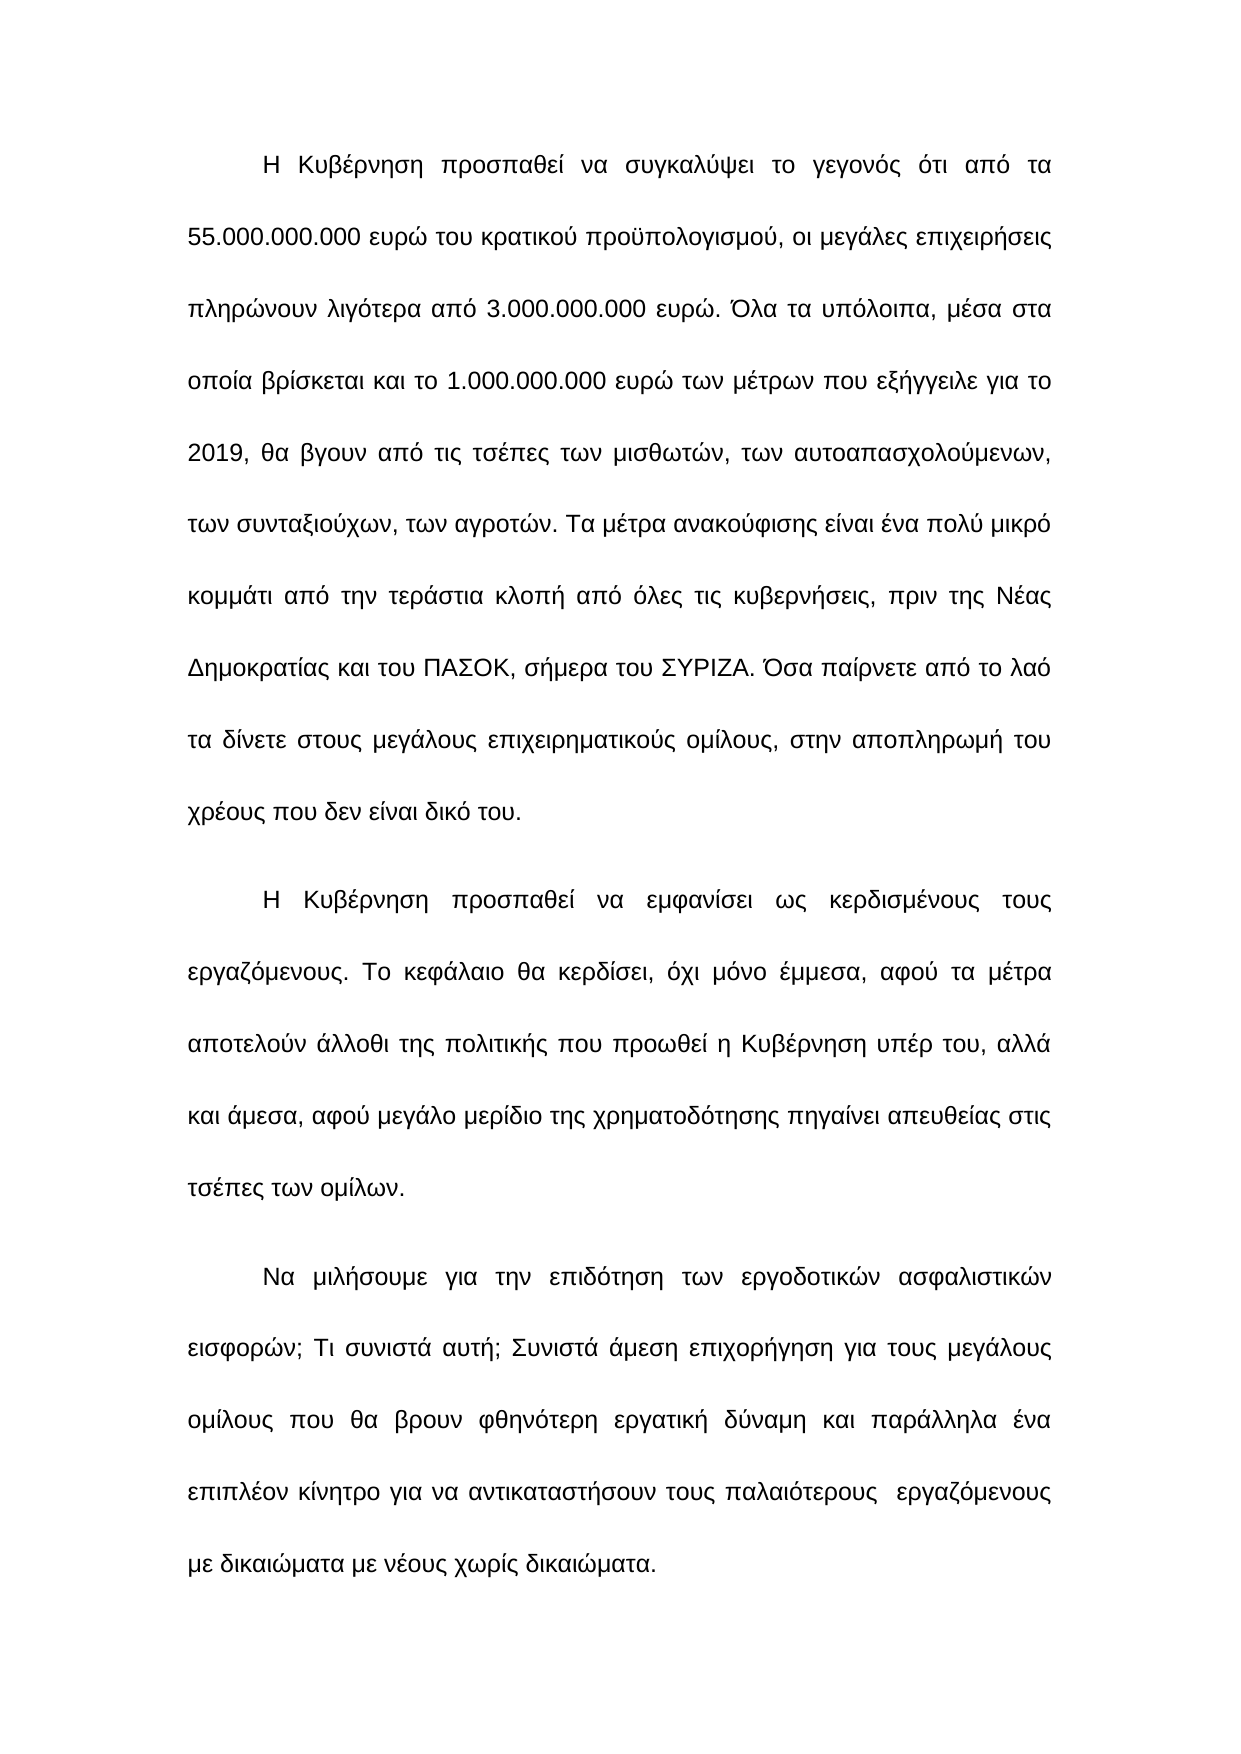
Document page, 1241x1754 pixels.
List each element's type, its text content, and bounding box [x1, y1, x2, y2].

text Η Κυβέρνηση προσπαθεί να εμφανίσει ως κερδισμένους τους εργαζόμενους. Το κεφάλαιο θα κερδίσει, όχι μόνο έμμεσα, αφού τα μέτρα αποτελούν άλλοθι της πολιτικής που προωθεί η Κυβέρνηση υπέρ του, αλλά και άμεσα, αφού μεγάλο μερίδιο της χρηματοδότησης πηγαίνει απευθείας στις τσέπες των ομίλων. [187, 885, 1053, 1202]
text Να μιλήσουμε για την επιδότηση των εργοδοτικών ασφαλιστικών εισφορών; Τι συνιστά αυτή; Συνιστά άμεση επιχορήγηση για τους μεγάλους ομίλους που θα βρουν φθηνότερη εργατική δύναμη και παράλληλα ένα επιπλέον κίνητρο για να αντικαταστήσουν τους παλαιότερους εργαζόμενους με δικαιώματα με νέους χωρίς δικαιώματα. [187, 1261, 1053, 1578]
text Η Κυβέρνηση προσπαθεί να συγκαλύψει το γεγονός ότι από τα 55.000.000.000 ευρώ του κρατικού προϋπολογισμού, οι μεγάλες επιχειρήσεις πληρώνουν λιγότερα από 3.000.000.000 ευρώ. Όλα τα υπόλοιπα, μέσα στα οποία βρίσκεται και το 1.000.000.000 ευρώ των μέτρων που εξήγγειλε για το 2019, θα βγουν από τις τσέπες των μισθωτών, των αυτοαπασχολούμενων, των συνταξιούχων, των αγροτών. Τα μέτρα ανακούφισης είναι ένα πολύ μικρό κομμάτι από την τεράστια κλοπή από όλες τις κυβερνήσεις, πριν της Νέας Δημοκρατίας και του ΠΑΣΟΚ, σήμερα του ΣΥΡΙΖΑ. Όσα παίρνετε από το λαό τα δίνετε στους μεγάλους επιχειρηματικούς ομίλους, στην αποπληρωμή του χρέους που δεν είναι δικό του. [187, 150, 1053, 826]
